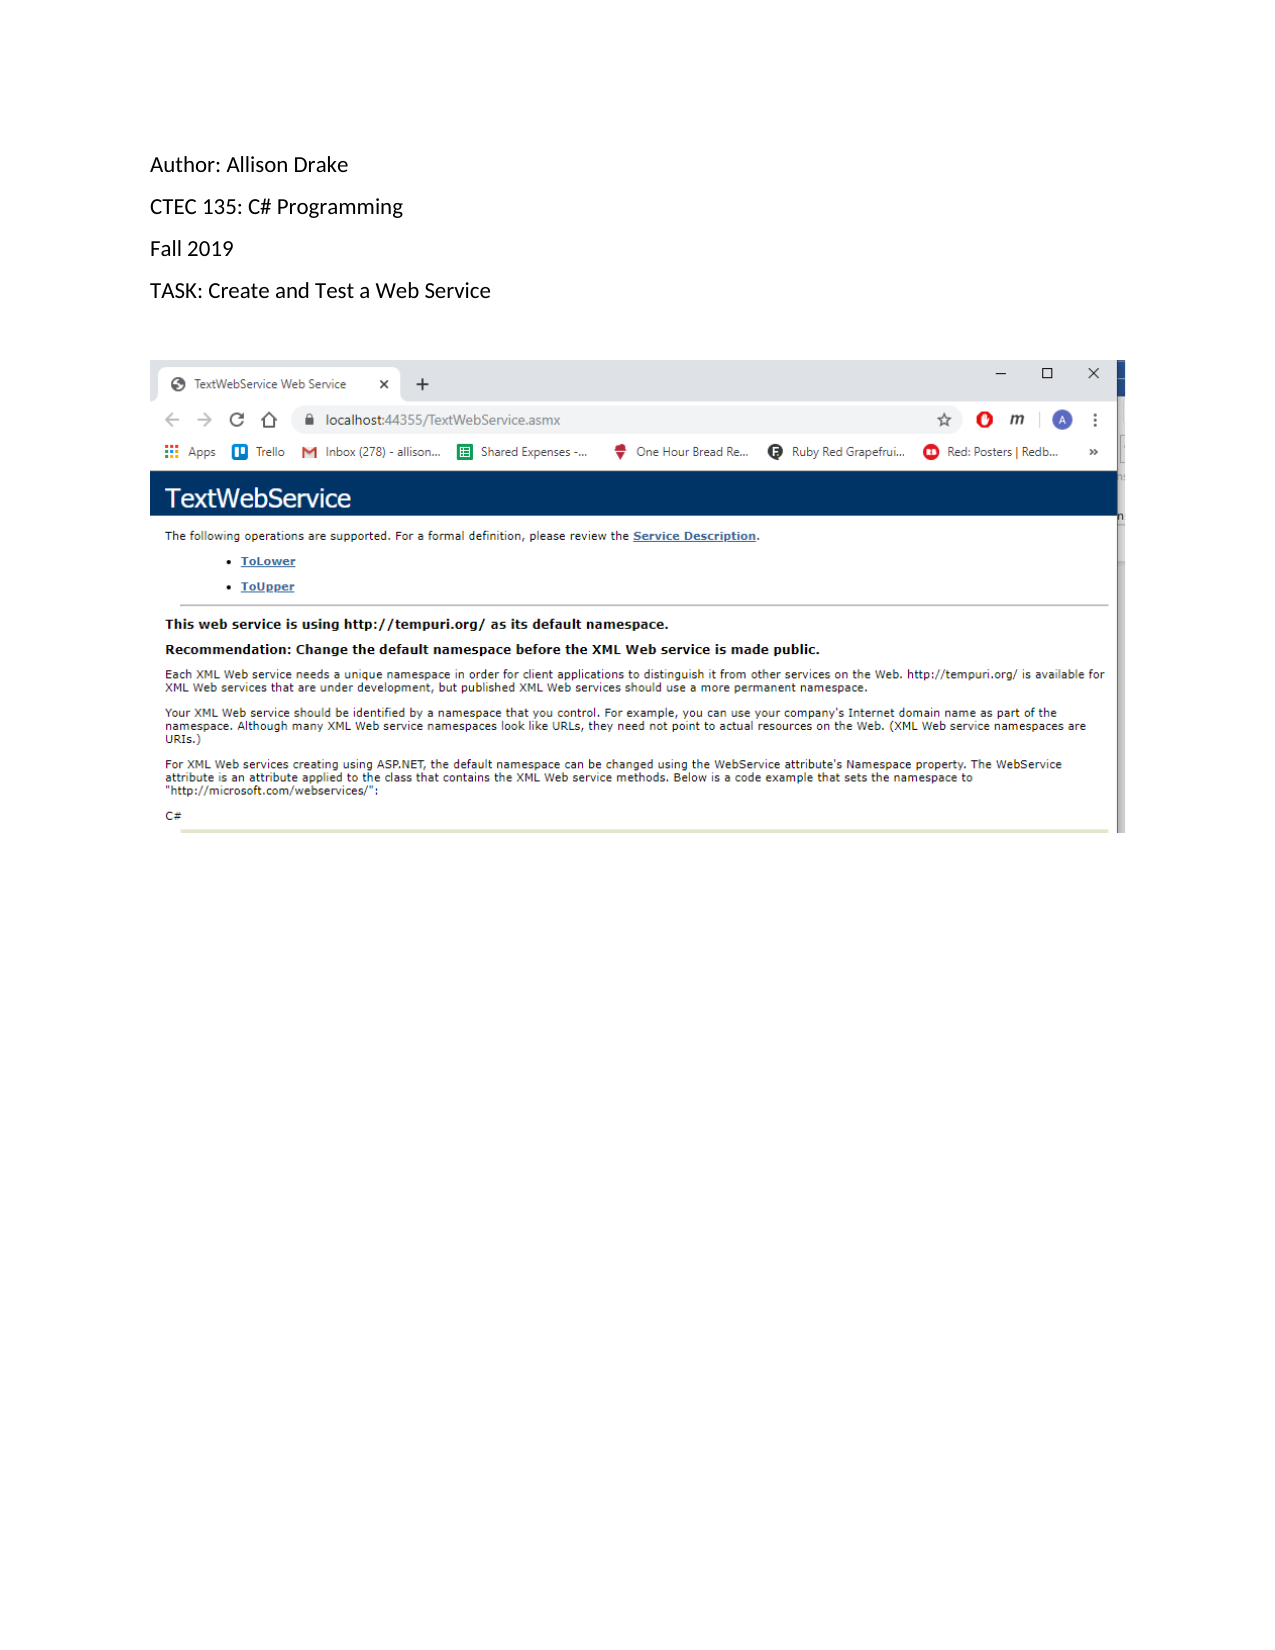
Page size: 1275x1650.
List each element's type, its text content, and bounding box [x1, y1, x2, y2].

text Author: Allison Drake [150, 150, 1125, 178]
picture [150, 360, 1125, 833]
text TASK: Create and Test a Web Service [150, 276, 1125, 304]
text Fall 2019 [150, 234, 1125, 262]
text CTEC 135: C# Programming [150, 192, 1125, 220]
